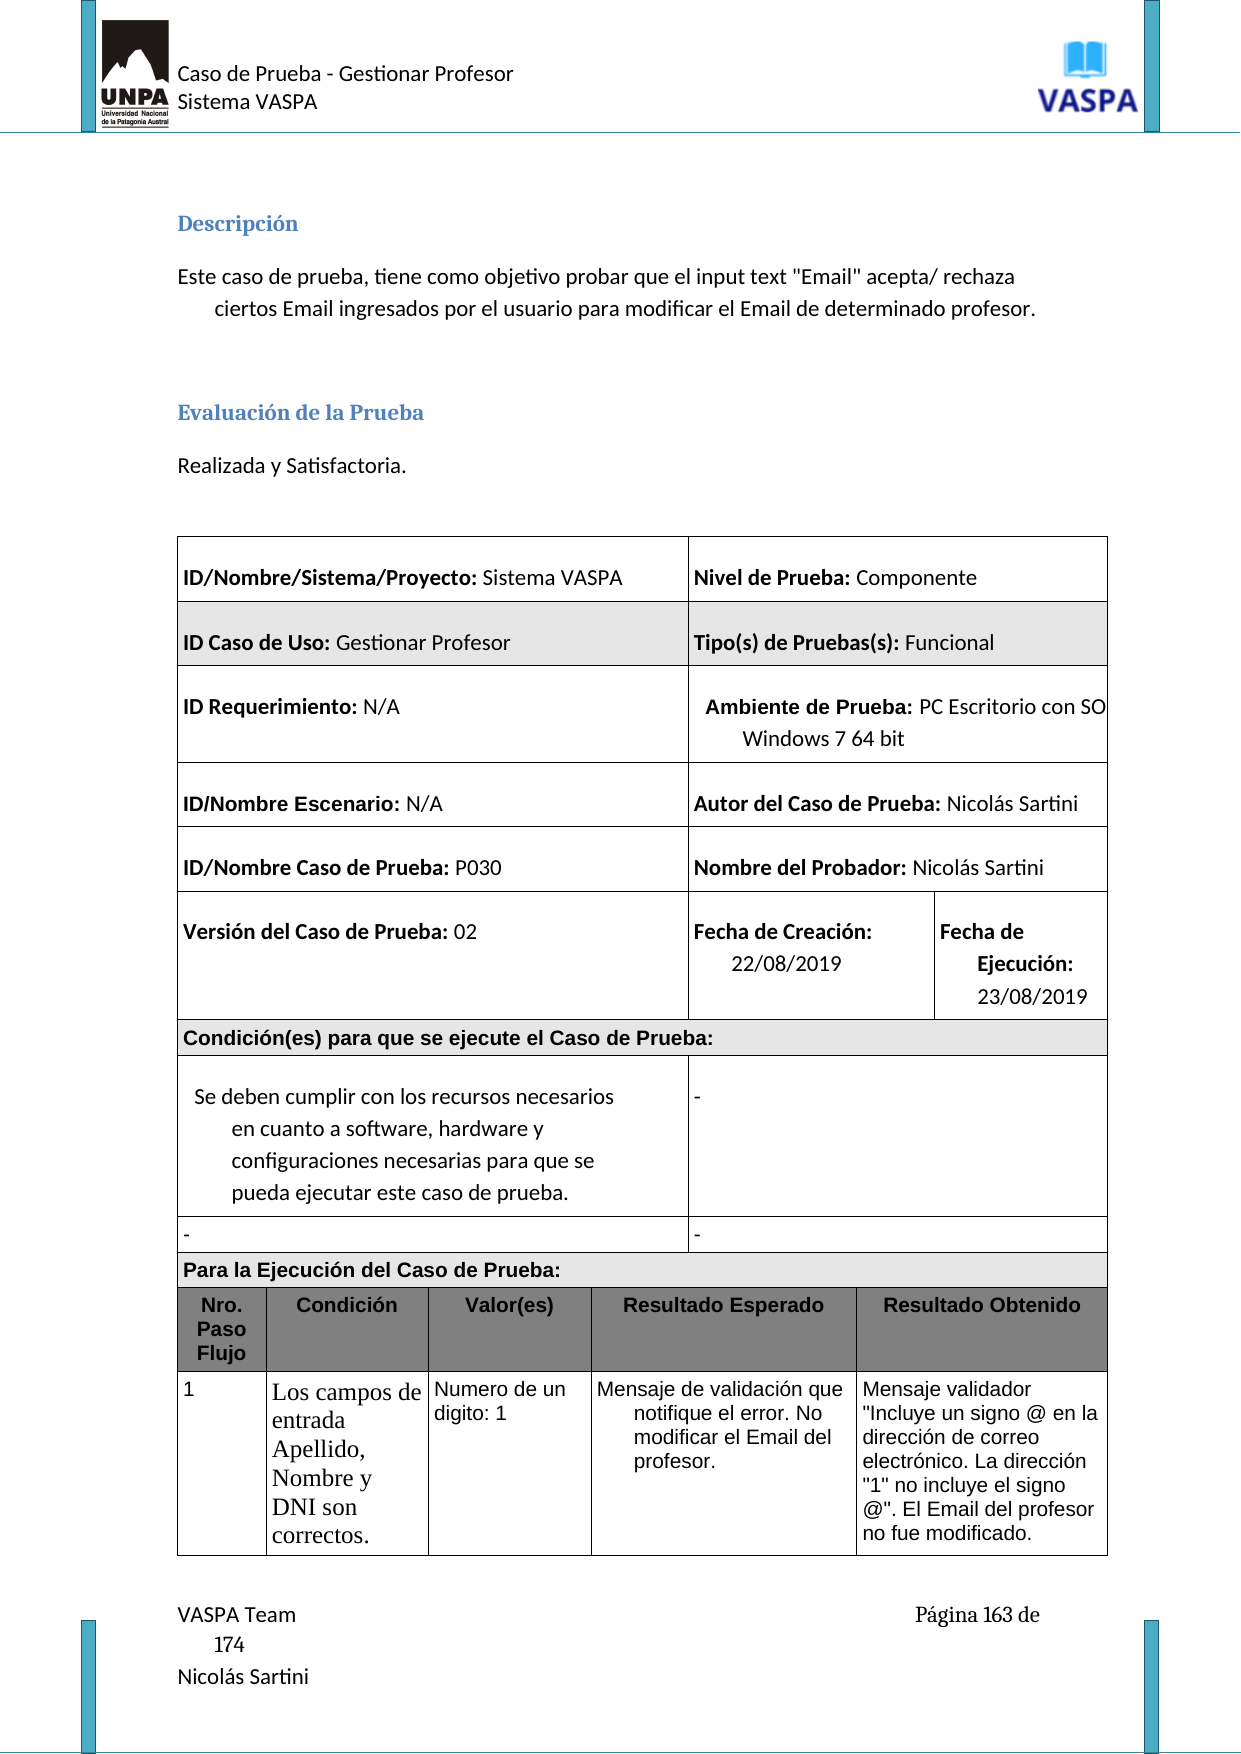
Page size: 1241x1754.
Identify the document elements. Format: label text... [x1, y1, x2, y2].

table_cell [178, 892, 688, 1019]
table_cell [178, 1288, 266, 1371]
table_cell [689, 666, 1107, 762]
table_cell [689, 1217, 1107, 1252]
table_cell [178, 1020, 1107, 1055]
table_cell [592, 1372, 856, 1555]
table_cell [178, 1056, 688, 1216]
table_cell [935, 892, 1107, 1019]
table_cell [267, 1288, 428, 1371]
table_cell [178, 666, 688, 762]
text Este caso de prueba, tiene como objetivo probar que el input text "Email" acepta/ rechaza ciertos Email ingresados por el usuario para modificar el Email de determinado profesor. [177, 262, 1063, 322]
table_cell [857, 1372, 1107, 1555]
picture [1032, 21, 1143, 132]
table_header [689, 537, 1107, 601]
text Realizada y Satisfactoria. [177, 451, 1063, 479]
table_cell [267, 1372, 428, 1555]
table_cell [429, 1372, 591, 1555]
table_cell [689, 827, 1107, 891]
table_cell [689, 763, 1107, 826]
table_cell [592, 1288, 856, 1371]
text Evaluación de la Prueba [177, 400, 1063, 427]
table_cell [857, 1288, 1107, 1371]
text Descripción [177, 211, 1063, 237]
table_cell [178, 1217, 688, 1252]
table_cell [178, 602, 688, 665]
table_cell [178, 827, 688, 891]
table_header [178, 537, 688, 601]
picture [100, 18, 170, 129]
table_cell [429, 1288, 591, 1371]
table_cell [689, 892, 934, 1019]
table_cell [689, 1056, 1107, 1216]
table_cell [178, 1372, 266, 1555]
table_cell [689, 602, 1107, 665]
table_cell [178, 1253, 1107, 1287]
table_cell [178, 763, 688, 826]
